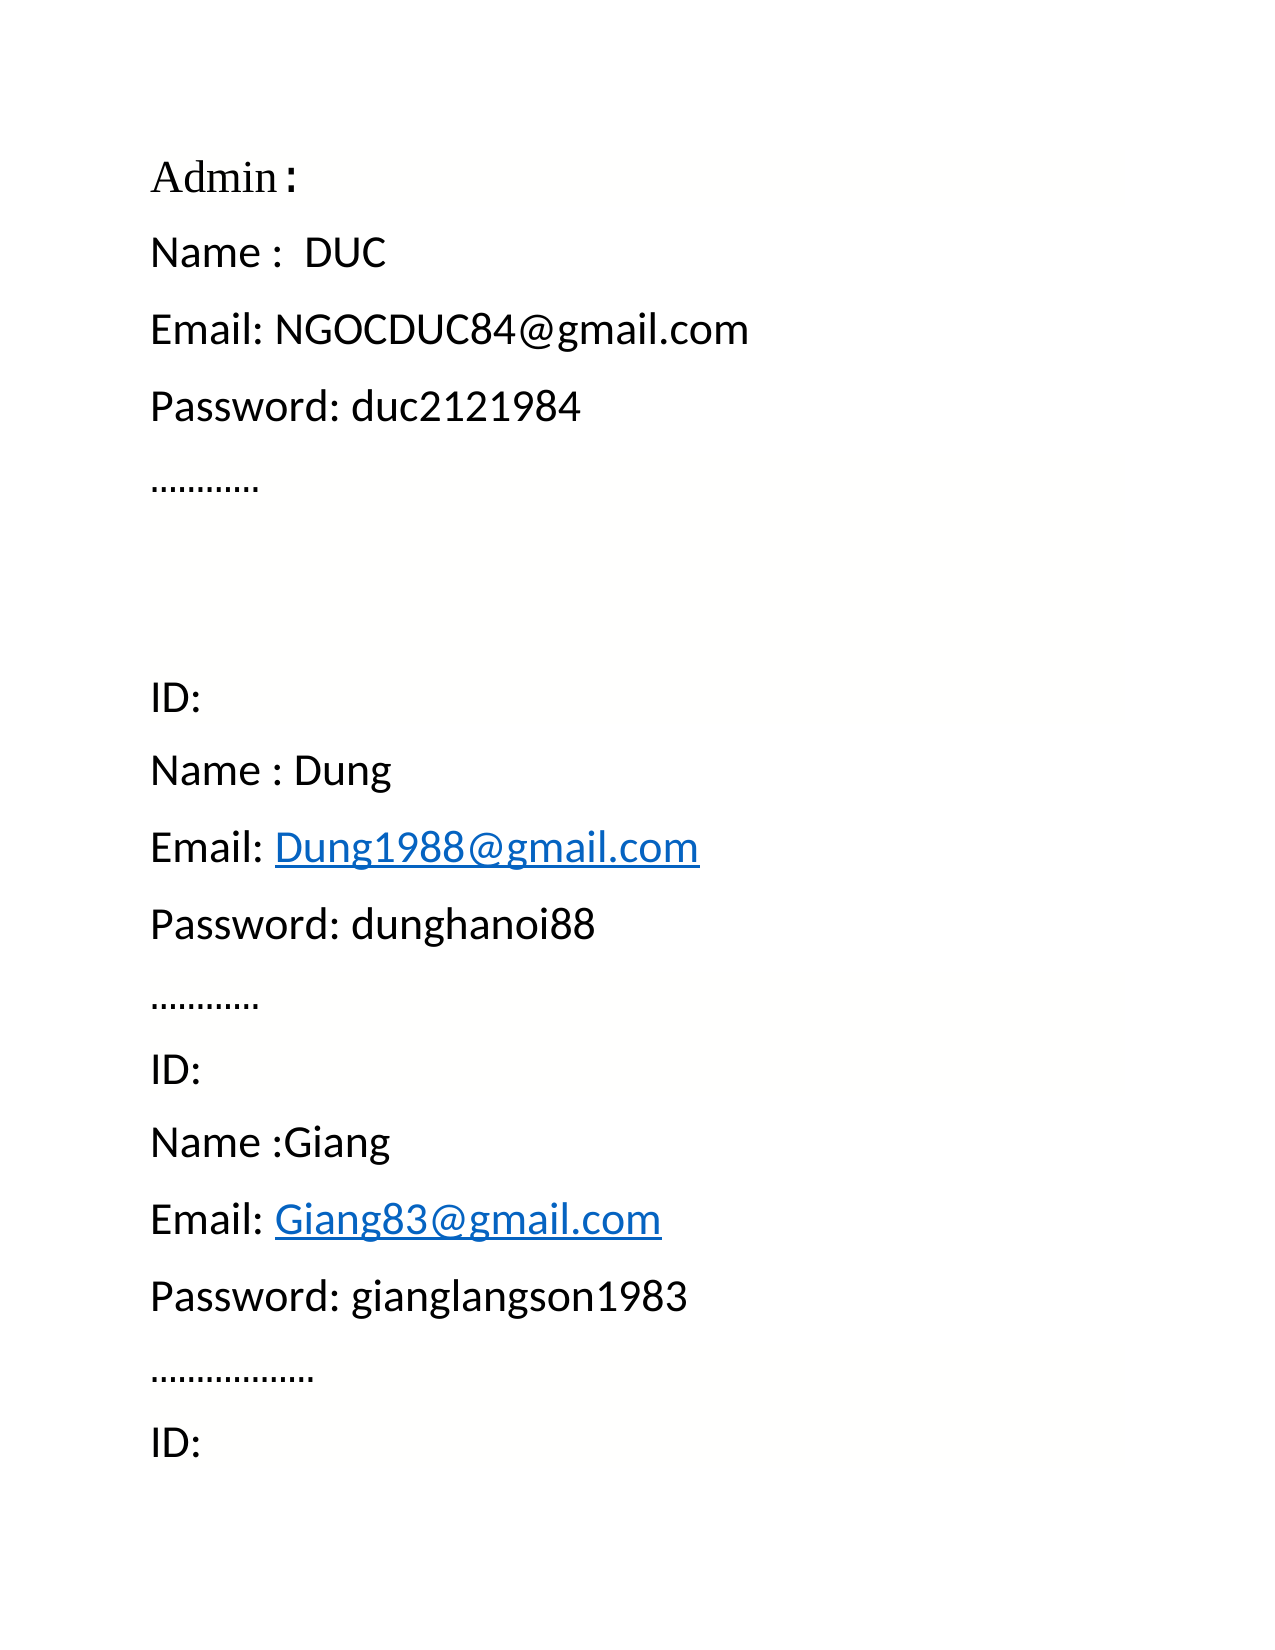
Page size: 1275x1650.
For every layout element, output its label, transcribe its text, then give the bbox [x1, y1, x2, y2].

text Password: duc2121984 [150, 377, 1125, 433]
text ID: [150, 668, 1125, 724]
text Password: dunghanoi88 [150, 895, 1125, 951]
text Password: gianglangson1983 [150, 1267, 1125, 1323]
text Admin: [150, 150, 1125, 207]
text Name : Dung [150, 741, 1125, 797]
text ID: [150, 1412, 1125, 1468]
text Email: NGOCDUC84@gmail.com [150, 300, 1125, 356]
text ID: [150, 1040, 1125, 1096]
text ………… [150, 454, 1125, 506]
text Email: Giang83@gmail.com [150, 1190, 1125, 1246]
text Name :Giang [150, 1113, 1125, 1169]
text ……………… [150, 1344, 1125, 1396]
text Name : DUC [150, 223, 1125, 279]
text ………… [150, 972, 1125, 1024]
text Email: Dung1988@gmail.com [150, 818, 1125, 874]
